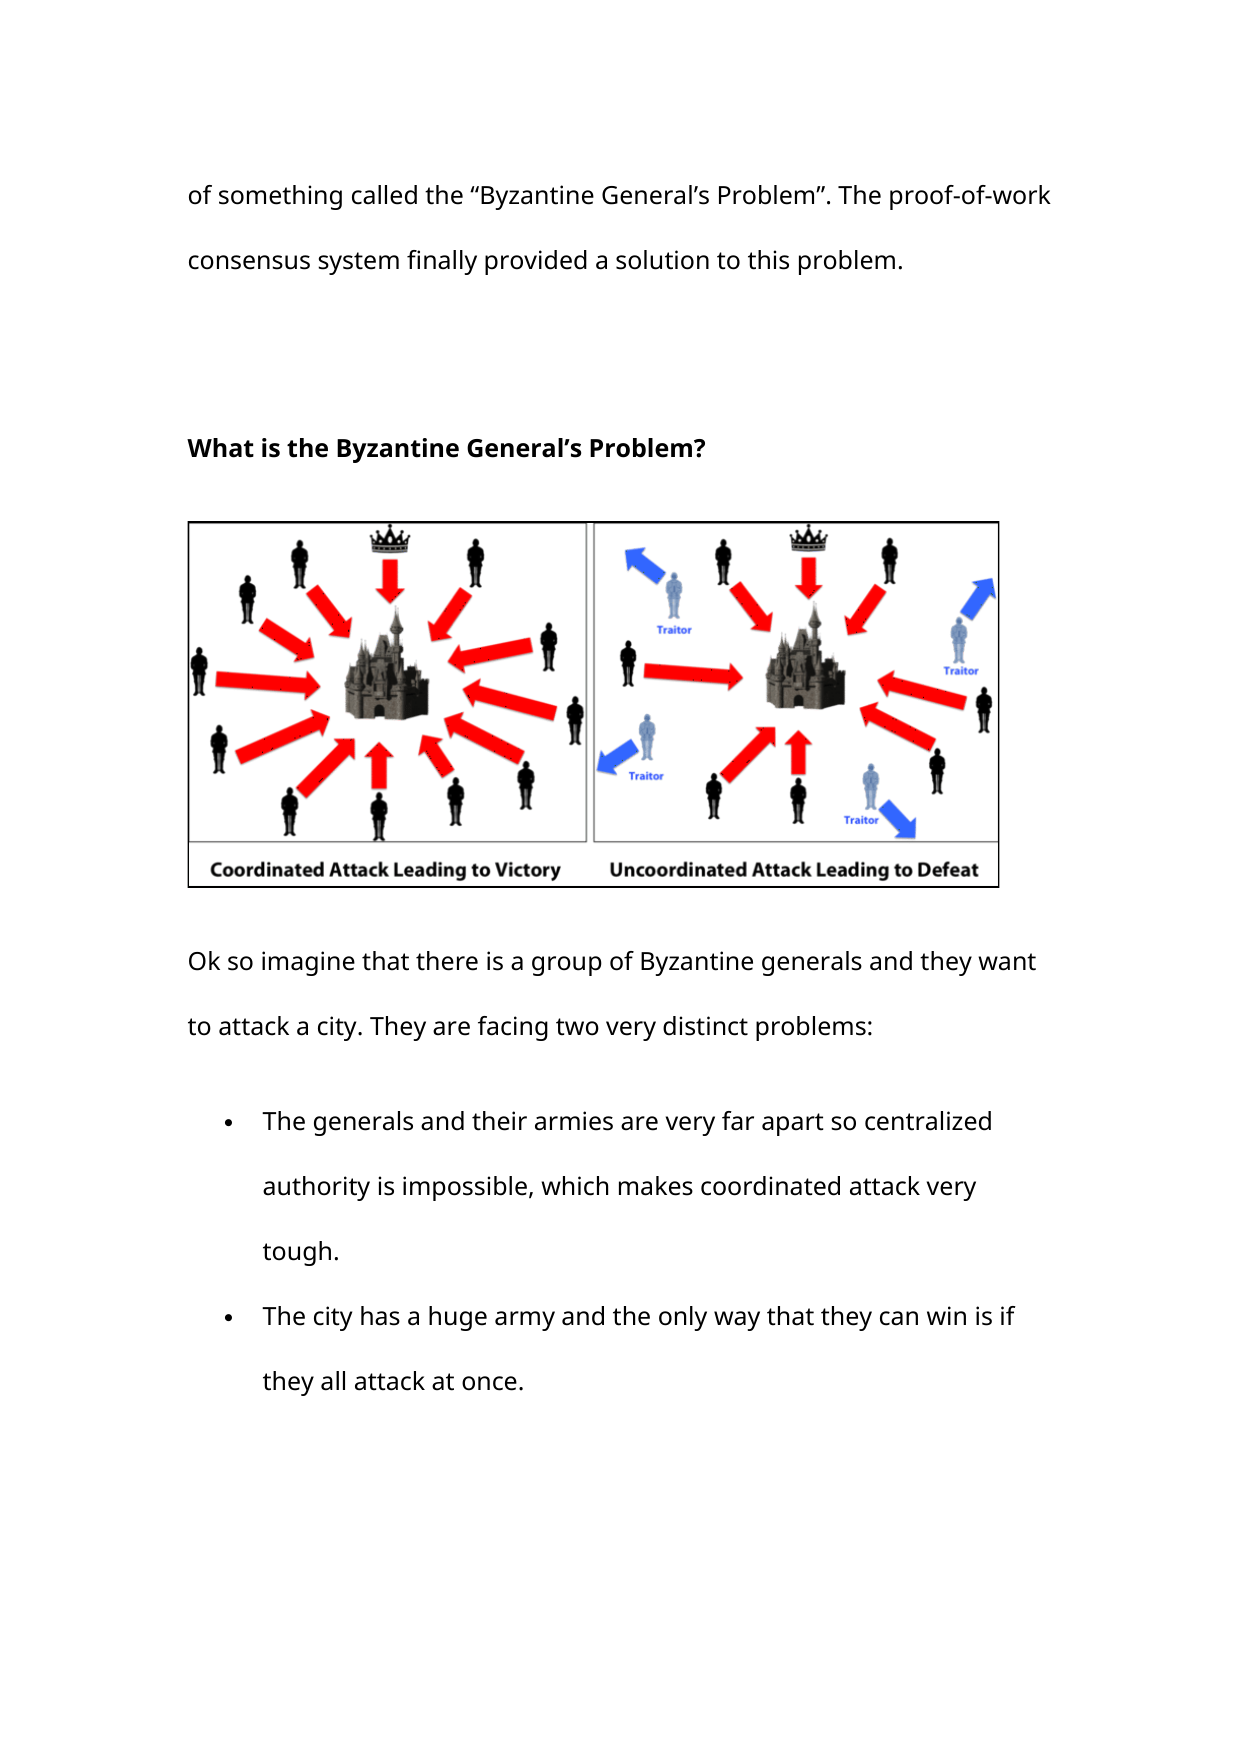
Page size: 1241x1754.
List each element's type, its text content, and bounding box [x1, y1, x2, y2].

list The city has a huge army and the only way that they can win is if they all attack at once. [225, 1283, 1053, 1413]
list The generals and their armies are very far apart so centralized authority is impossible, which makes coordinated attack very tough. [225, 1088, 1053, 1283]
text Ok so imagine that there is a group of Byzantine generals and they want to attack a city. They are facing two very distinct problems: [187, 929, 1053, 1059]
text What is the Byzantine General’s Problem? [187, 415, 1053, 480]
picture [187, 521, 1000, 888]
